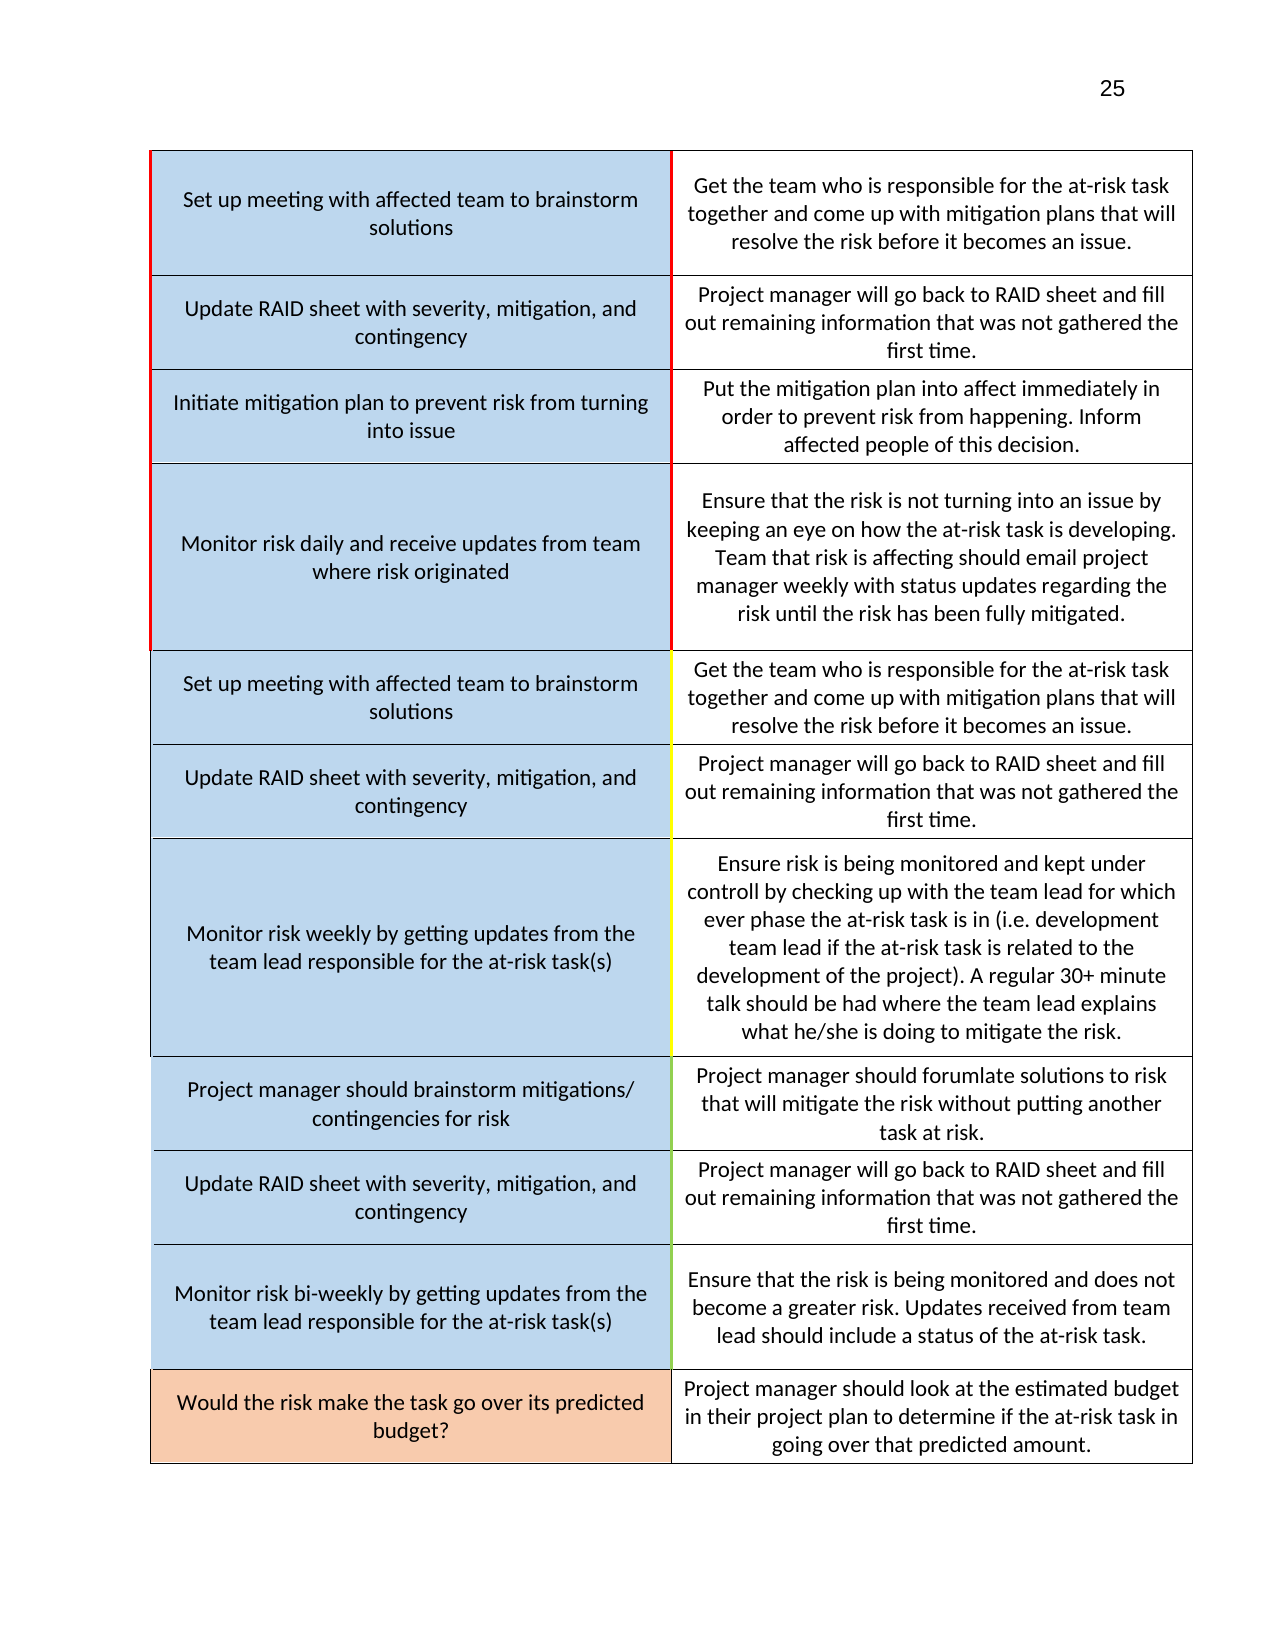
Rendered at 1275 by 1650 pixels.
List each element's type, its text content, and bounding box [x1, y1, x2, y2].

table_cell Monitor risk daily and receive updates from team where risk originated [152, 464, 670, 650]
table_cell Project manager will go back to RAID sheet and fill out remaining information that was not gathered the first time. [673, 745, 1192, 837]
table_cell Get the team who is responsible for the at-risk task together and come up with mitigation plans that will resolve the risk before it becomes an issue. [673, 151, 1192, 275]
table_cell Project manager should forumlate solutions to risk that will mitigate the risk without putting another task at risk. [673, 1057, 1192, 1150]
table_cell Project manager should look at the estimated budget in their project plan to determine if the at-risk task in going over that predicted amount. [672, 1370, 1192, 1462]
table_cell Monitor risk weekly by getting updates from the team lead responsible for the at-risk task(s) [151, 838, 670, 1056]
table_cell Set up meeting with affected team to brainstorm solutions [152, 151, 670, 275]
table_cell Put the mitigation plan into affect immediately in order to prevent risk from happening. Inform affected people of this decision. [673, 370, 1192, 462]
table_cell Project manager should brainstorm mitigations/ contingencies for risk [151, 1056, 670, 1150]
table_cell Get the team who is responsible for the at-risk task together and come up with mitigation plans that will resolve the risk before it becomes an issue. [673, 651, 1192, 744]
table_cell Set up meeting with affected team to brainstorm solutions [151, 650, 670, 744]
table_cell Ensure that the risk is not turning into an issue by keeping an eye on how the at-risk task is developing. Team that risk is affecting should email project manager weekly with status updates regarding the risk until the risk has been fully mitigated. [673, 464, 1192, 650]
table_cell Ensure risk is being monitored and kept under controll by checking up with the team lead for which ever phase the at-risk task is in (i.e. development team lead if the at-risk task is related to the development of the project). A regular 30+ minute talk should be had where the team lead explains what he/she is doing to mitigate the risk. [673, 839, 1192, 1056]
table_cell Ensure that the risk is being monitored and does not become a greater risk. Updates received from team lead should include a status of the at-risk task. [673, 1245, 1192, 1369]
table_cell Initiate mitigation plan to prevent risk from turning into issue [152, 370, 670, 462]
table_cell Would the risk make the task go over its predicted budget? [151, 1369, 671, 1462]
table_cell Update RAID sheet with severity, mitigation, and contingency [151, 744, 670, 837]
table_cell Update RAID sheet with severity, mitigation, and contingency [151, 1150, 670, 1244]
table_cell Project manager will go back to RAID sheet and fill out remaining information that was not gathered the first time. [673, 1151, 1192, 1244]
table_cell Monitor risk bi-weekly by getting updates from the team lead responsible for the at-risk task(s) [151, 1244, 670, 1369]
table_cell Project manager will go back to RAID sheet and fill out remaining information that was not gathered the first time. [673, 276, 1192, 369]
table_cell Update RAID sheet with severity, mitigation, and contingency [152, 276, 670, 369]
